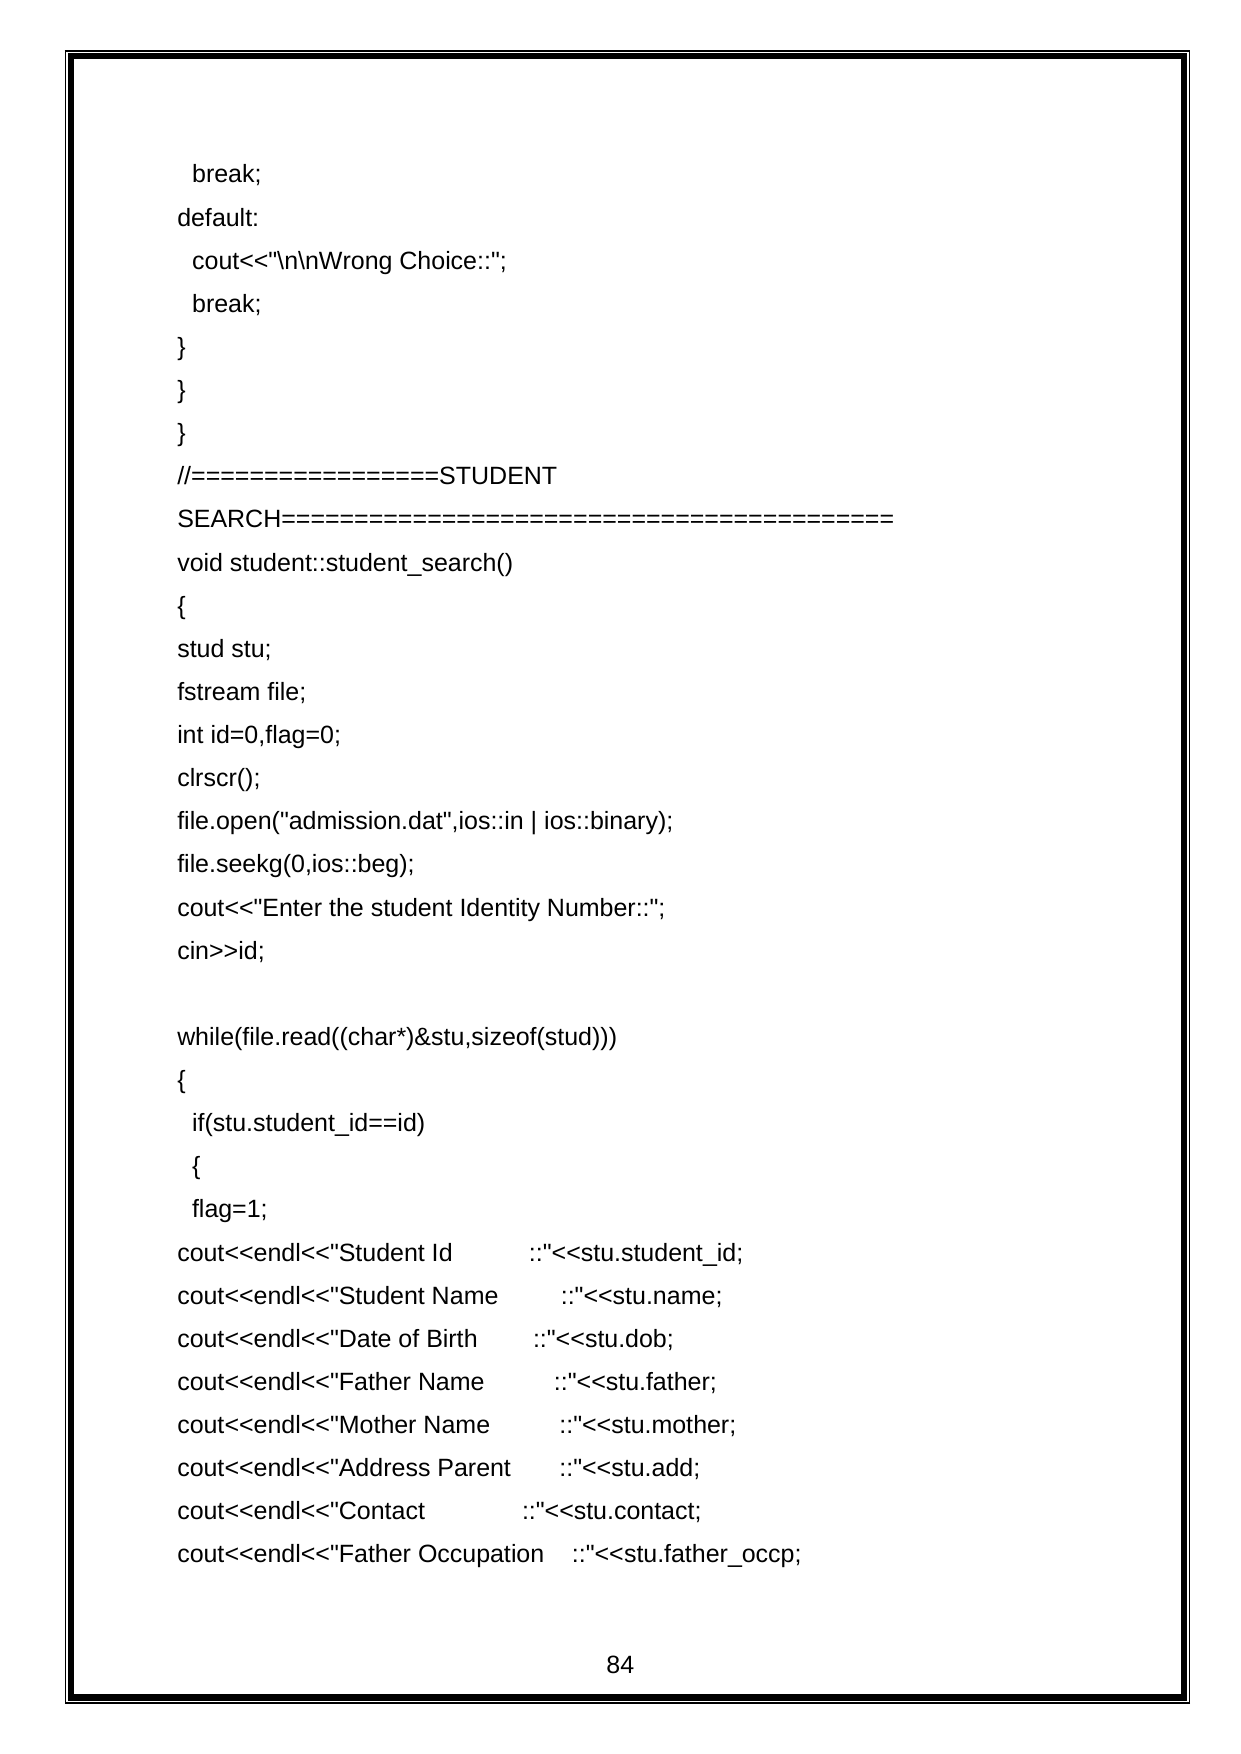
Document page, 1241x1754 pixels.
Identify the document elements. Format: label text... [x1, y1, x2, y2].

text cout<<"\n\nWrong Choice::"; [177, 246, 1063, 274]
text file.seekg(0,ios::beg); [177, 849, 1063, 878]
text cout<<endl<<"Father Occupation ::"<<stu.father_occp; [177, 1539, 1063, 1568]
text stud stu; [177, 634, 1063, 663]
text flag=1; [177, 1194, 1063, 1223]
text //=================STUDENT SEARCH========================================== [177, 461, 1063, 533]
text cout<<endl<<"Father Name ::"<<stu.father; [177, 1367, 1063, 1396]
text } [177, 332, 1063, 361]
text } [177, 375, 1063, 404]
text while(file.read((char*)&stu,sizeof(stud))) [177, 1022, 1063, 1051]
text break; [177, 159, 1063, 188]
text break; [177, 289, 1063, 318]
text cout<<endl<<"Address Parent ::"<<stu.add; [177, 1453, 1063, 1482]
text { [177, 591, 1063, 619]
text cout<<"Enter the student Identity Number::"; [177, 893, 1063, 921]
text fstream file; [177, 677, 1063, 706]
text cout<<endl<<"Contact ::"<<stu.contact; [177, 1496, 1063, 1525]
text if(stu.student_id==id) [177, 1108, 1063, 1137]
text cin>>id; [177, 936, 1063, 964]
text { [177, 1151, 1063, 1180]
text { [177, 1065, 1063, 1094]
text cout<<endl<<"Student Id ::"<<stu.student_id; [177, 1238, 1063, 1266]
text clrscr(); [177, 763, 1063, 792]
text file.open("admission.dat",ios::in | ios::binary); [177, 806, 1063, 835]
text cout<<endl<<"Mother Name ::"<<stu.mother; [177, 1410, 1063, 1439]
text } [177, 418, 1063, 447]
text default: [177, 203, 1063, 231]
text int id=0,flag=0; [177, 720, 1063, 749]
text void student::student_search() [177, 548, 1063, 576]
text cout<<endl<<"Date of Birth ::"<<stu.dob; [177, 1324, 1063, 1353]
text cout<<endl<<"Student Name ::"<<stu.name; [177, 1281, 1063, 1309]
